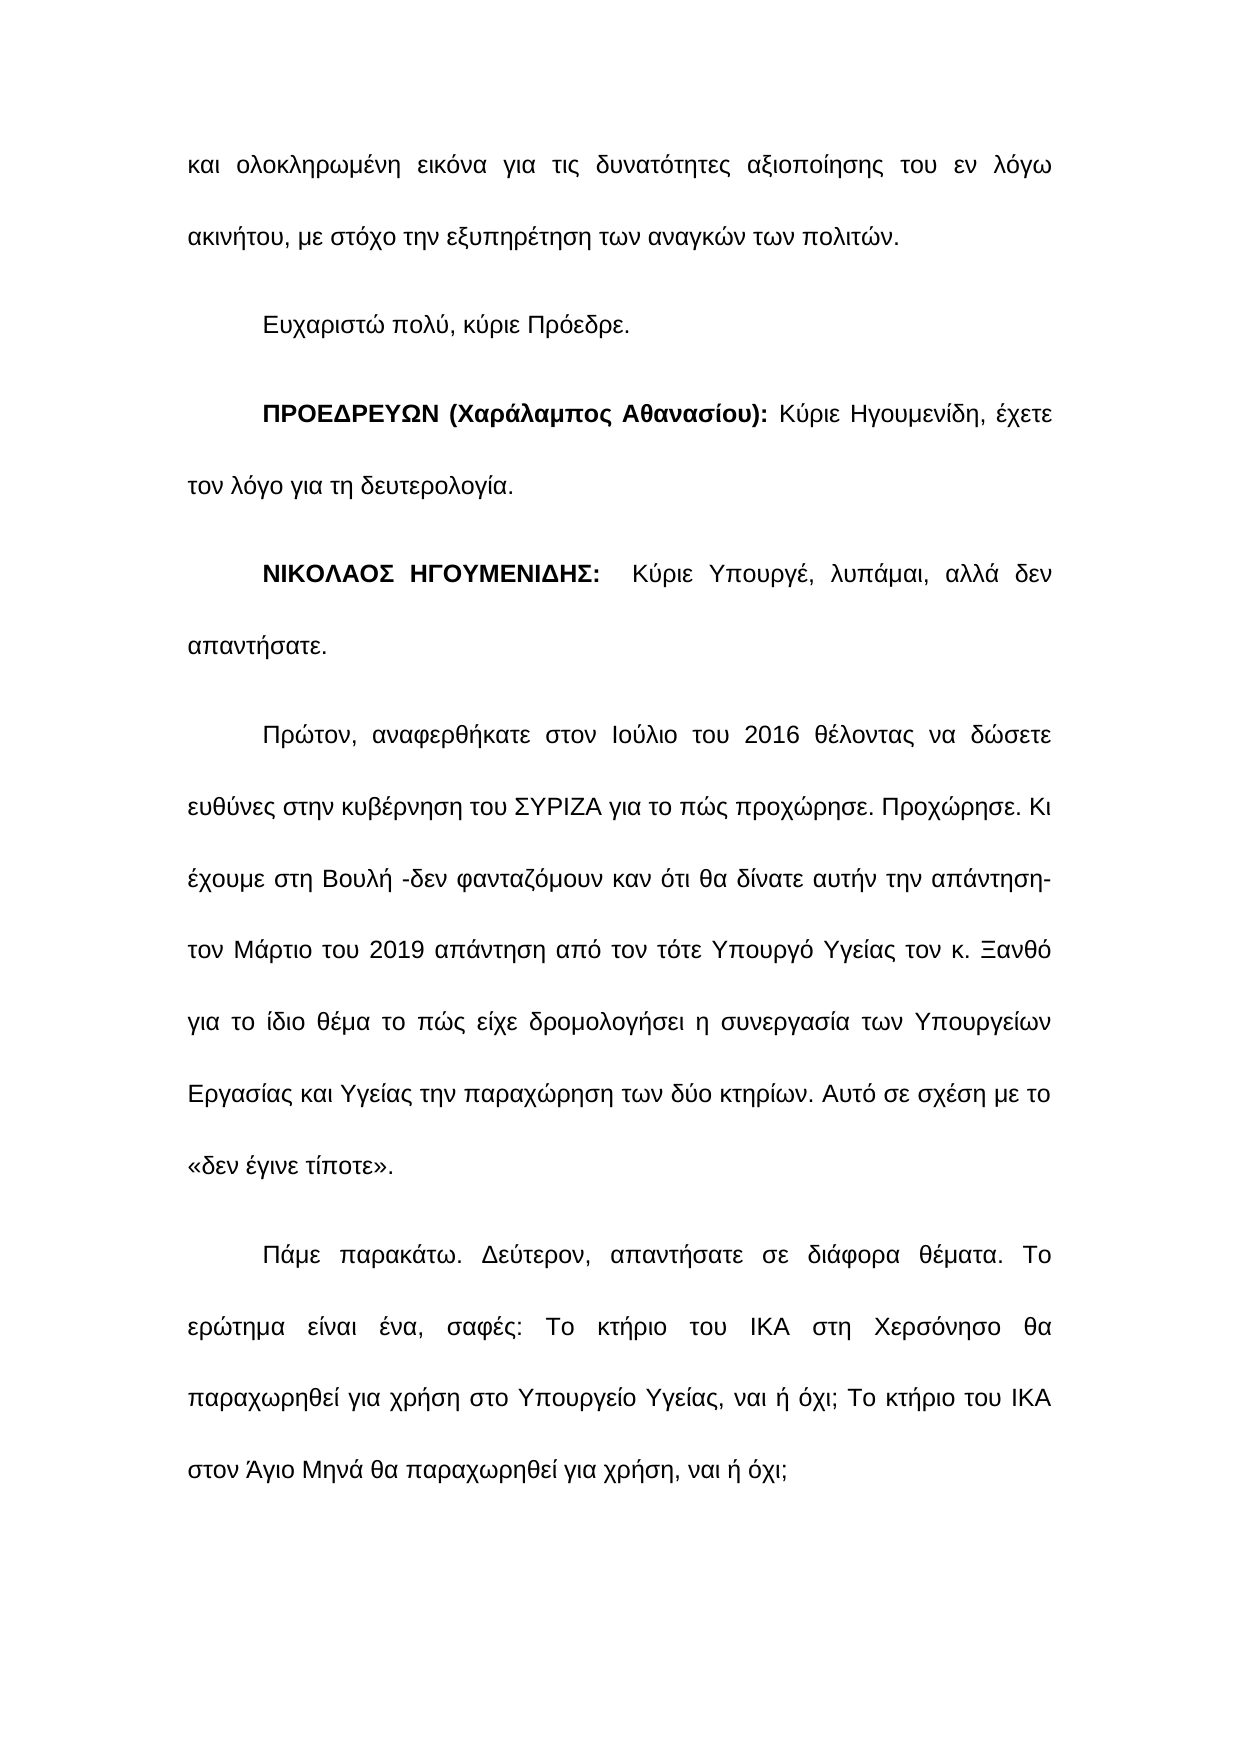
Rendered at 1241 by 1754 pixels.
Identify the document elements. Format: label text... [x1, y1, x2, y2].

text ΝΙΚΟΛΑΟΣ ΗΓΟΥΜΕΝΙΔΗΣ: Κύριε Υπουργέ, λυπάμαι, αλλά δεν απαντήσατε. [187, 559, 1053, 660]
text ΠΡΟΕΔΡΕΥΩΝ (Χαράλαμπος Αθανασίου): Κύριε Ηγουμενίδη, έχετε τον λόγο για τη δευτερολογία. [187, 399, 1053, 499]
text Πάμε παρακάτω. Δεύτερον, απαντήσατε σε διάφορα θέματα. Το ερώτημα είναι ένα, σαφές: Το κτήριο του ΙΚΑ στη Χερσόνησο θα παραχωρηθεί για χρήση στο Υπουργείο Υγείας, ναι ή όχι; Το κτήριο του ΙΚΑ στον Άγιο Μηνά θα παραχωρηθεί για χρήση, ναι ή όχι; [187, 1239, 1053, 1484]
text Πρώτον, αναφερθήκατε στον Ιούλιο του 2016 θέλοντας να δώσετε ευθύνες στην κυβέρνηση του ΣΥΡΙΖΑ για το πώς προχώρησε. Προχώρησε. Κι έχουμε στη Βουλή -δεν φανταζόμουν καν ότι θα δίνατε αυτήν την απάντηση- τον Μάρτιο του 2019 απάντηση από τον τότε Υπουργό Υγείας τον κ. Ξανθό για το ίδιο θέμα το πώς είχε δρομολογήσει η συνεργασία των Υπουργείων Εργασίας και Υγείας την παραχώρηση των δύο κτηρίων. Αυτό σε σχέση με το «δεν έγινε τίποτε». [187, 720, 1053, 1180]
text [187, 150, 1053, 251]
text Ευχαριστώ πολύ, κύριε Πρόεδρε. [187, 310, 1053, 339]
